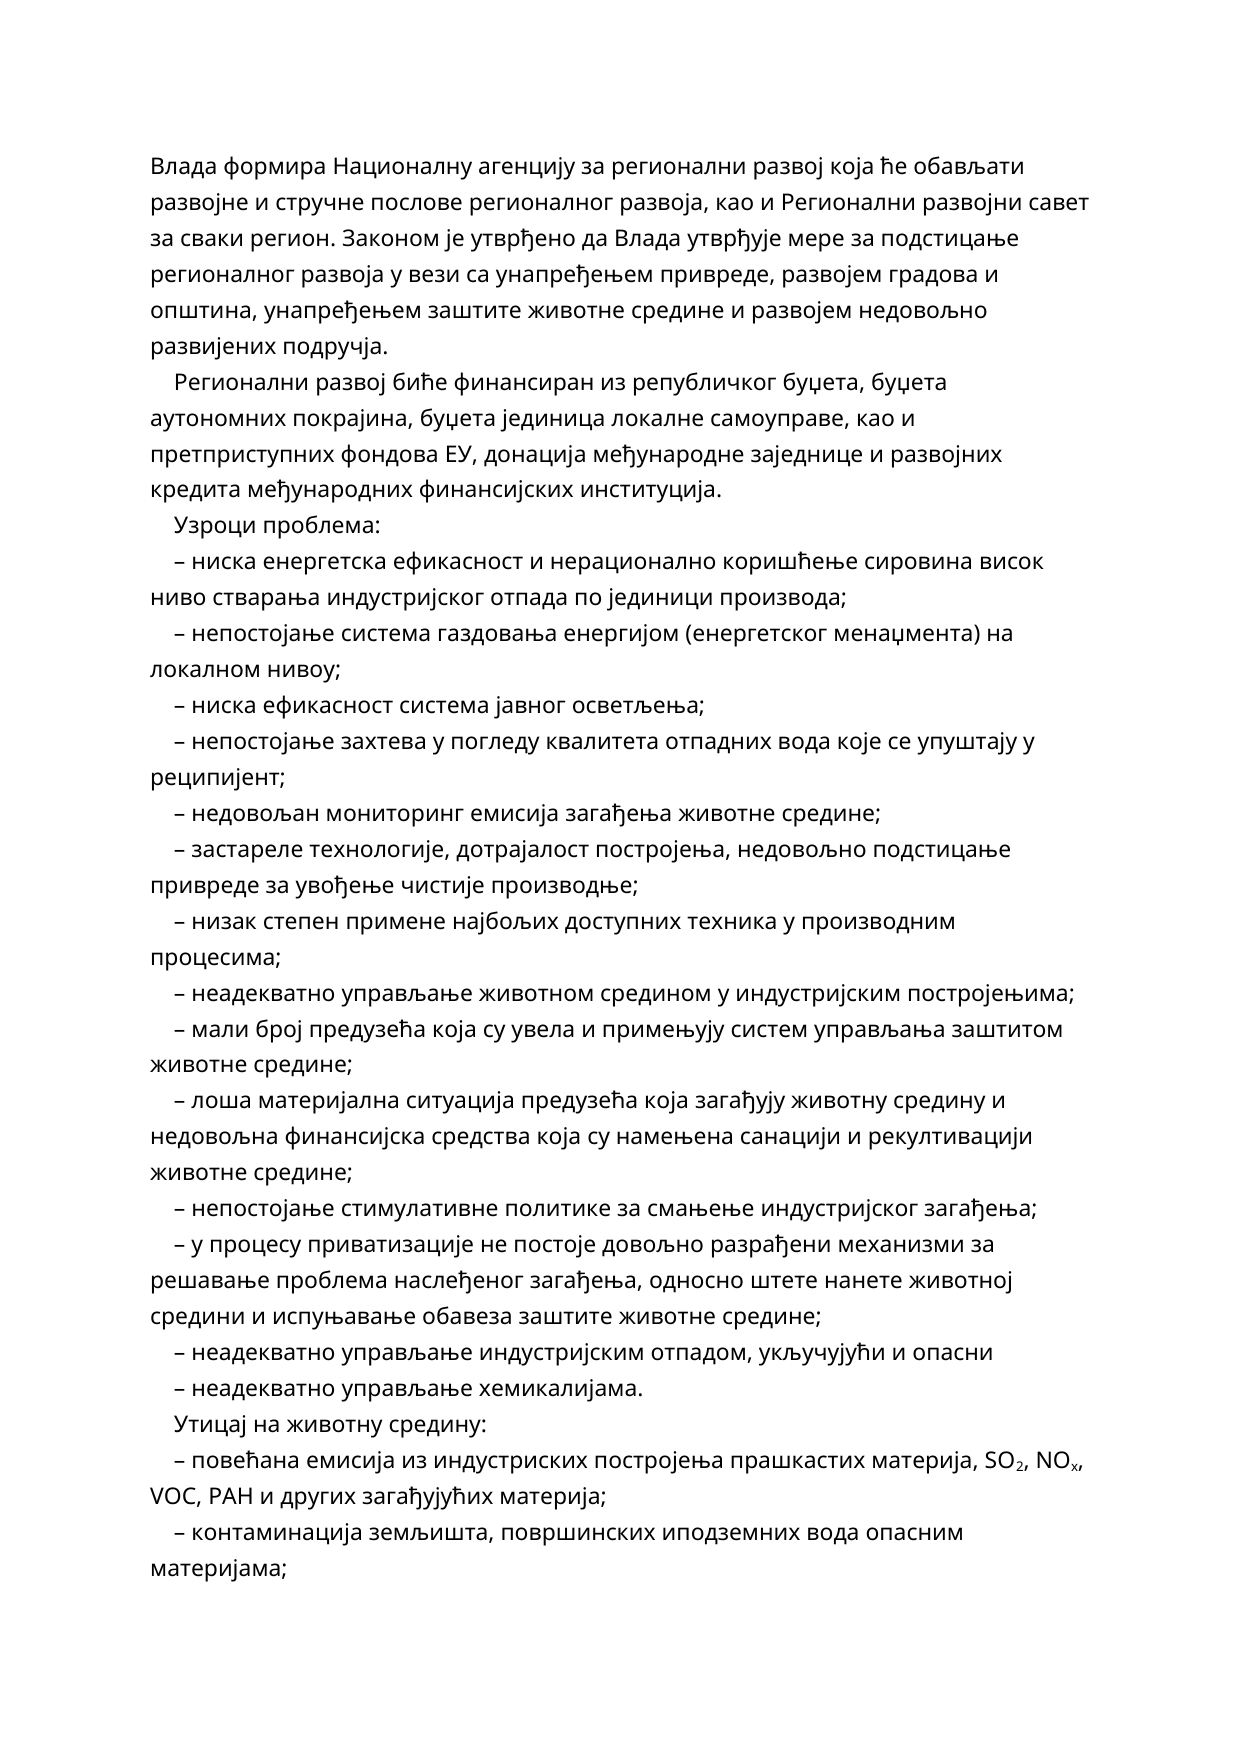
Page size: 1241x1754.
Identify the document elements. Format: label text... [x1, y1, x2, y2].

text – неадекватно управљање индустријским отпадом, укључујући и опасни [150, 1336, 1090, 1367]
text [150, 150, 1090, 361]
text – непостојање стимулативне политике за смањење индустријског загађења; [150, 1192, 1090, 1223]
text – недовољан мониторинг емисија загађења животне средине; [150, 797, 1090, 828]
text – непостојање захтева у погледу квалитета отпадних вода које се упуштају у реципијент; [150, 725, 1090, 792]
text – неадекватно управљање животном средином у индустријским постројењима; [150, 977, 1090, 1008]
text – неадекватно управљање хемикалијама. [150, 1372, 1090, 1403]
text Регионални развој биће финансиран из републичког буџета, буџета аутономних покрајина, буџета јединица локалне самоуправе, као и претприступних фондова ЕУ, донација међународне заједнице и развојних кредита међународних финансијских институција. [150, 366, 1090, 505]
text – у процесу приватизације не постоје довољно разрађени механизми за решавање проблема наслеђеног загађења, односно штете нанете животној средини и испуњавање обавеза заштите животне средине; [150, 1228, 1090, 1331]
text Утицај на животну средину: [150, 1408, 1090, 1439]
text – мали број предузећа која су увела и примењују систем управљања заштитом животне средине; [150, 1012, 1090, 1080]
text – ниска енергетска ефикасност и нерационално коришћење сировина висок ниво стварања индустријског отпада по јединици производа; [150, 545, 1090, 612]
text – застареле технологије, дотрајалост постројења, недовољно подстицање привреде за увођење чистије производње; [150, 833, 1090, 900]
text – низак степен примене најбољих доступних техника у производним процесима; [150, 905, 1090, 972]
text Узроци проблема: [150, 509, 1090, 541]
text – контаминација земљишта, површинских иподземних вода опасним материјама; [150, 1516, 1090, 1583]
text – непостојање система газдовања енергијом (енергетског менаџмента) на локалном нивоу; [150, 617, 1090, 684]
text – ниска ефикасност система јавног осветљења; [150, 689, 1090, 720]
text – лоша материјална ситуација предузећа која загађују животну средину и недовољна финансијска средства која су намењена санацији и рекултивацији животне средине; [150, 1084, 1090, 1187]
text – повећана емисија из индустриских постројења прашкастих материја, SO2, NOx, VOC, PAH и других загађујућих материја; [150, 1444, 1090, 1511]
